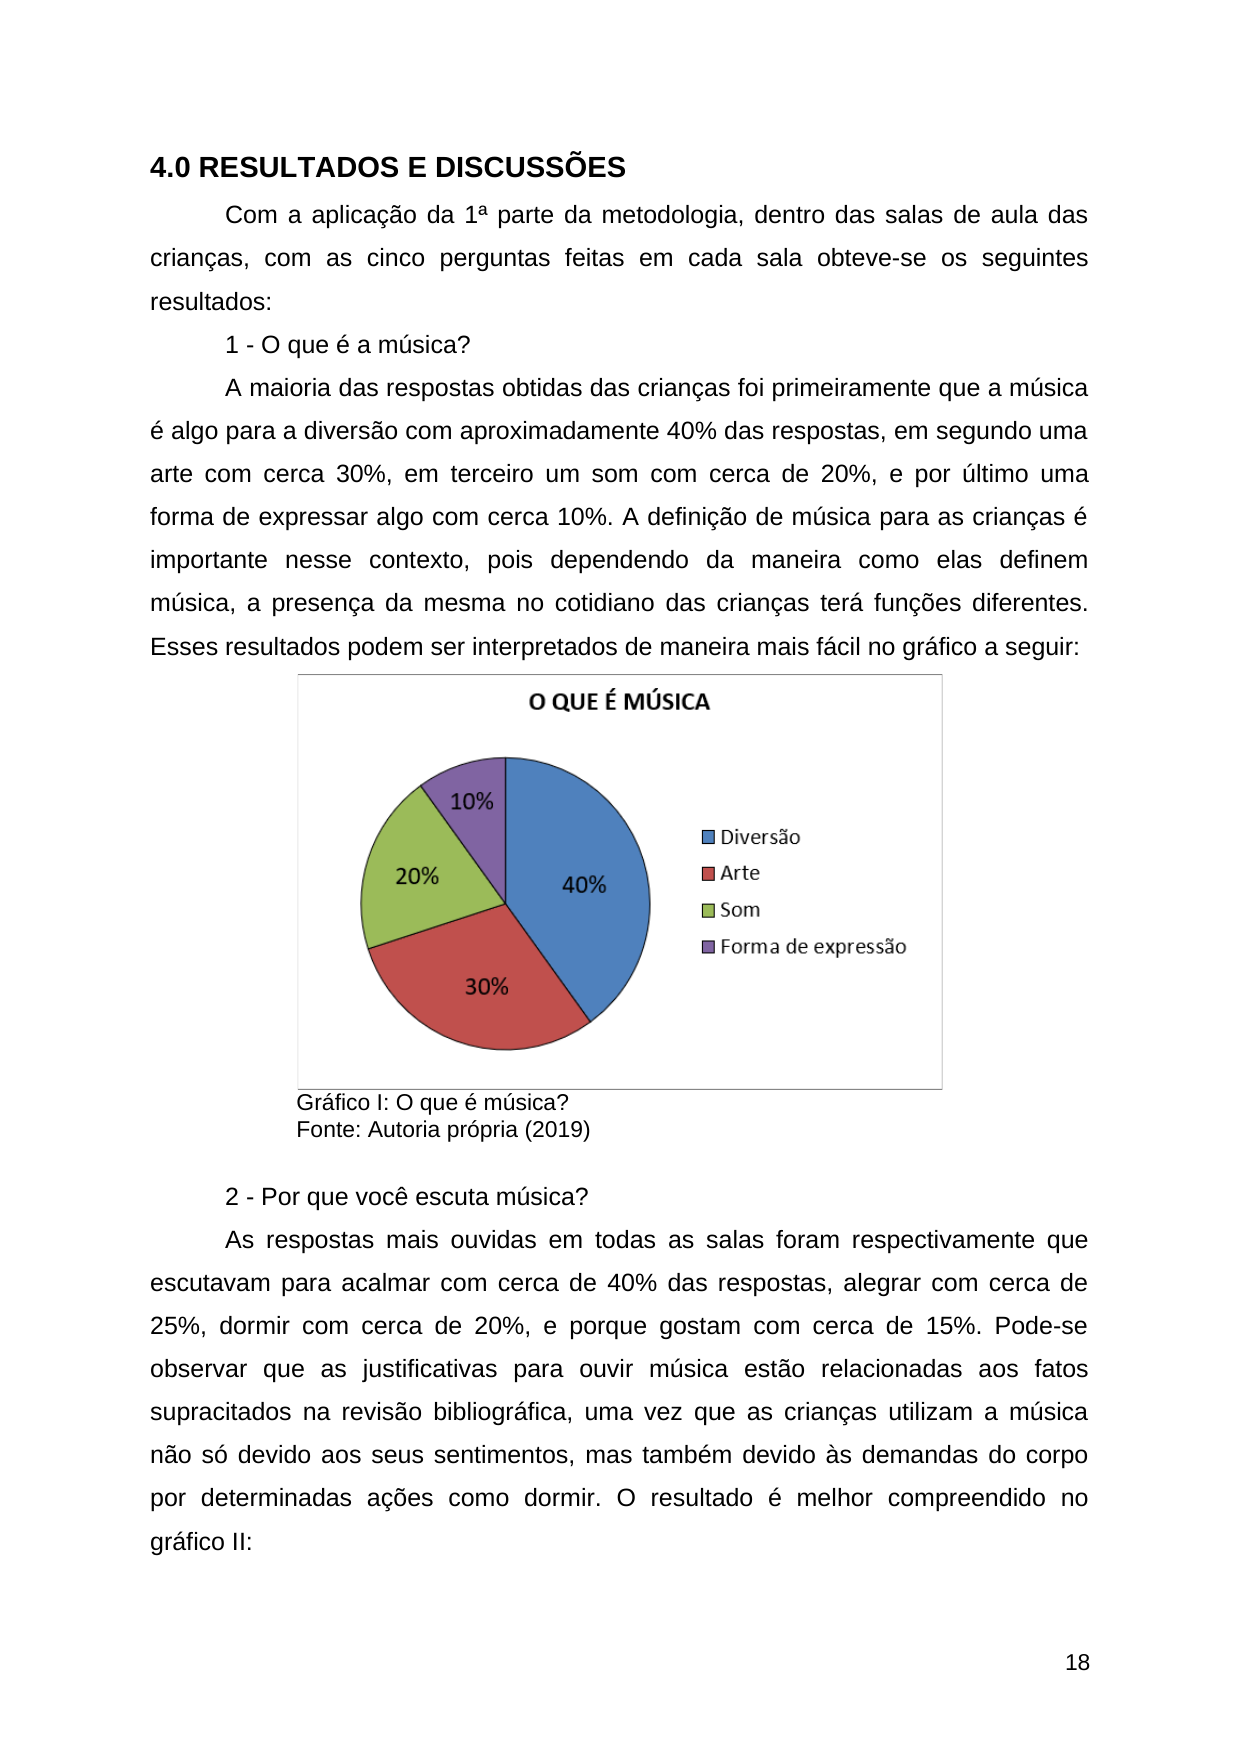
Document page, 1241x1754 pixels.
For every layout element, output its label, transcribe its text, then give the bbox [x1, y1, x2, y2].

text A maioria das respostas obtidas das crianças foi primeiramente que a música é algo para a diversão com aproximadamente 40% das respostas, em segundo uma arte com cerca 30%, em terceiro um som com cerca de 20%, e por último uma forma de expressar algo com cerca 10%. A definição de música para as crianças é importante nesse contexto, pois dependendo da maneira como elas definem música, a presença da mesma no cotidiano das crianças terá funções diferentes. Esses resultados podem ser interpretados de maneira mais fácil no gráfico a seguir: [150, 373, 1090, 660]
text Com a aplicação da 1ª parte da metodologia, dentro das salas de aula das crianças, com as cinco perguntas feitas em cada sala obteve-se os seguintes resultados: [150, 200, 1090, 315]
text As respostas mais ouvidas em todas as salas foram respectivamente que escutavam para acalmar com cerca de 40% das respostas, alegrar com cerca de 25%, dormir com cerca de 20%, e porque gostam com cerca de 15%. Pode-se observar que as justificativas para ouvir música estão relacionadas aos fatos supracitados na revisão bibliográfica, uma vez que as crianças utilizam a música não só devido aos seus sentimentos, mas também devido às demandas do corpo por determinadas ações como dormir. O resultado é melhor compreendido no gráfico II: [150, 1224, 1090, 1555]
text 1 - O que é a música? [150, 330, 1090, 358]
text Gráfico I: O que é música? [150, 1089, 1090, 1116]
text 4.0 RESULTADOS E DISCUSSÕES [150, 150, 1090, 183]
text 2 - Por que você escuta música? [150, 1181, 1090, 1210]
picture [297, 674, 943, 1090]
text Fonte: Autoria própria (2019) [150, 1116, 1090, 1142]
